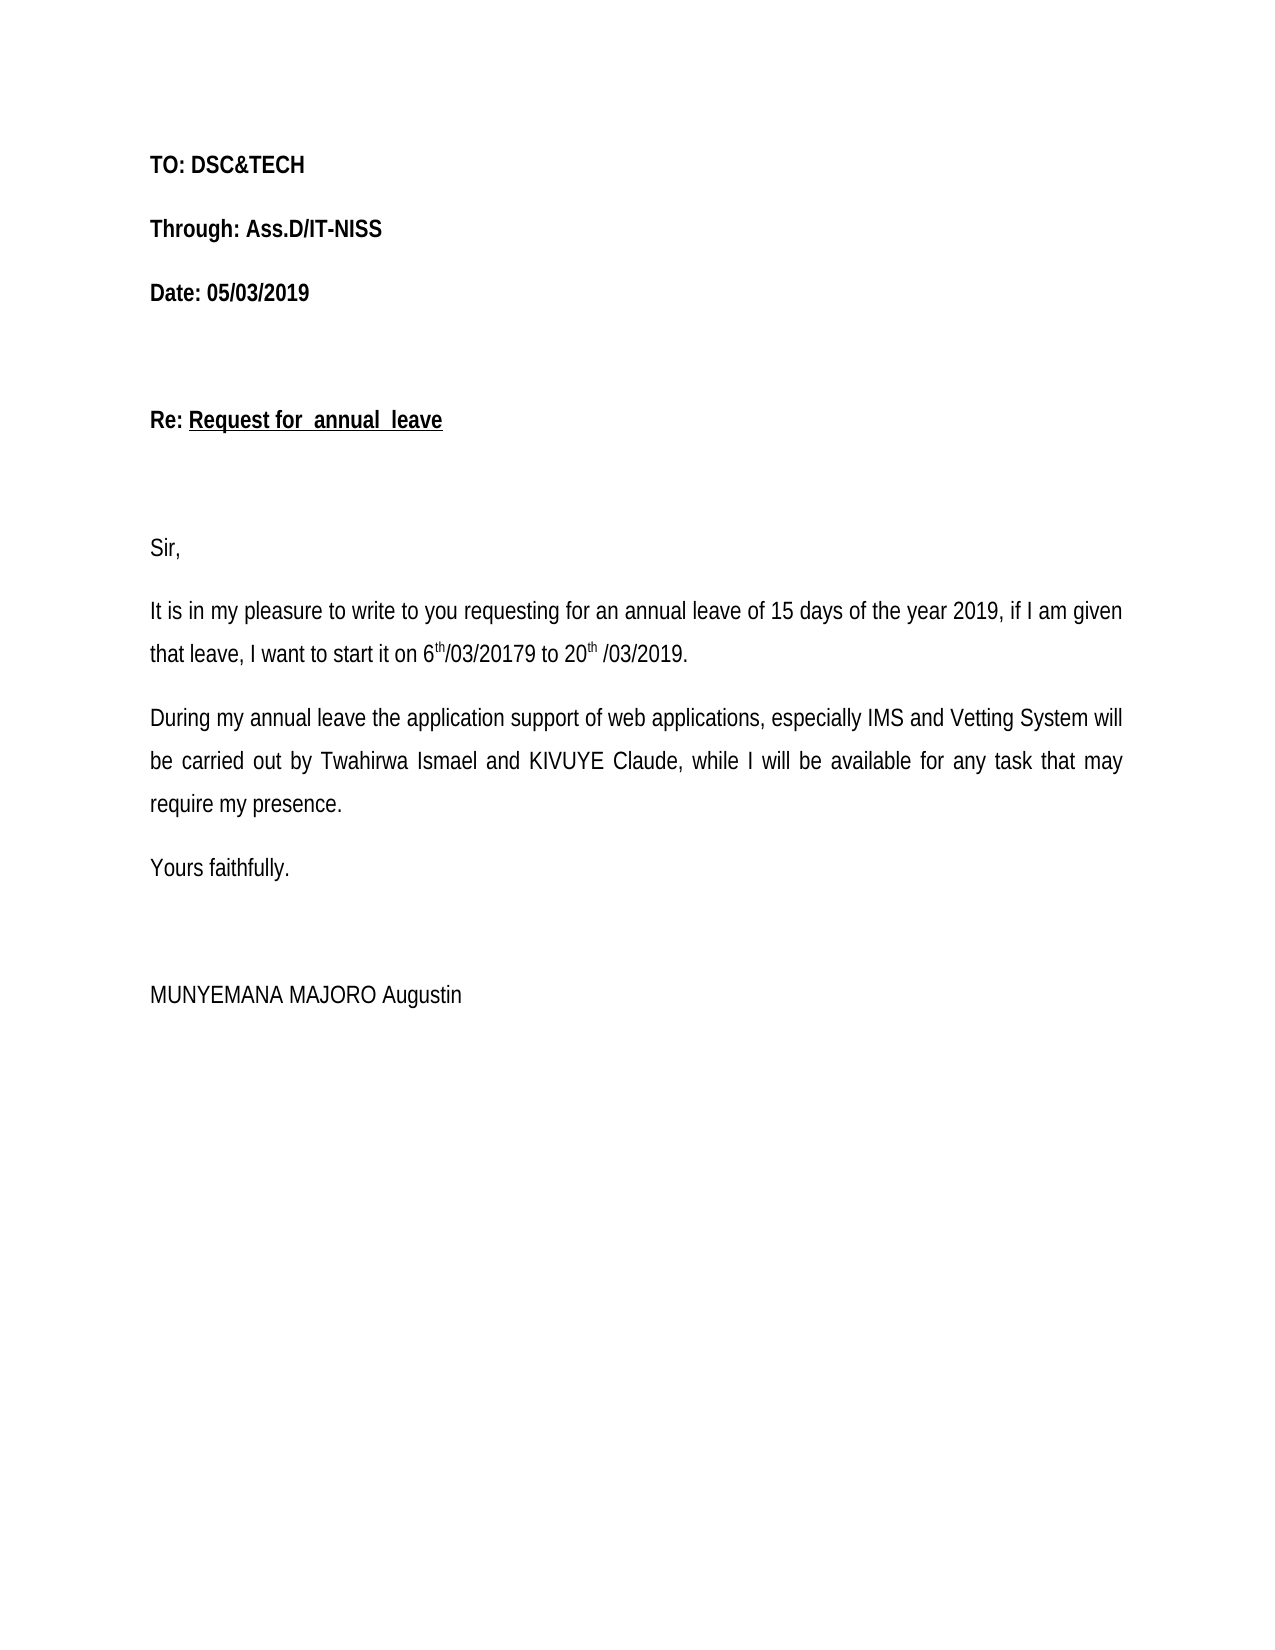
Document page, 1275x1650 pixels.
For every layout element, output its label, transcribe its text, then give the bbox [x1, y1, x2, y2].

text TO: DSC&TECH [150, 150, 1125, 179]
text Re: Request for annual leave [150, 405, 1125, 434]
text Yours faithfully. [150, 852, 1125, 881]
text Sir, [150, 532, 1125, 561]
text Date: 05/03/2019 [150, 277, 1125, 306]
text During my annual leave the application support of web applications, especially IMS and Vetting System will be carried out by Twahirwa Ismael and KIVUYE Claude, while I will be available for any task that may require my presence. [150, 703, 1125, 817]
text MUNYEMANA MAJORO Augustin [150, 980, 1125, 1009]
text It is in my pleasure to write to you requesting for an annual leave of 15 days of the year 2019, if I am given that leave, I want to start it on 6th/03/20179 to 20th /03/2019. [150, 596, 1125, 668]
text Through: Ass.D/IT-NISS [150, 214, 1125, 242]
